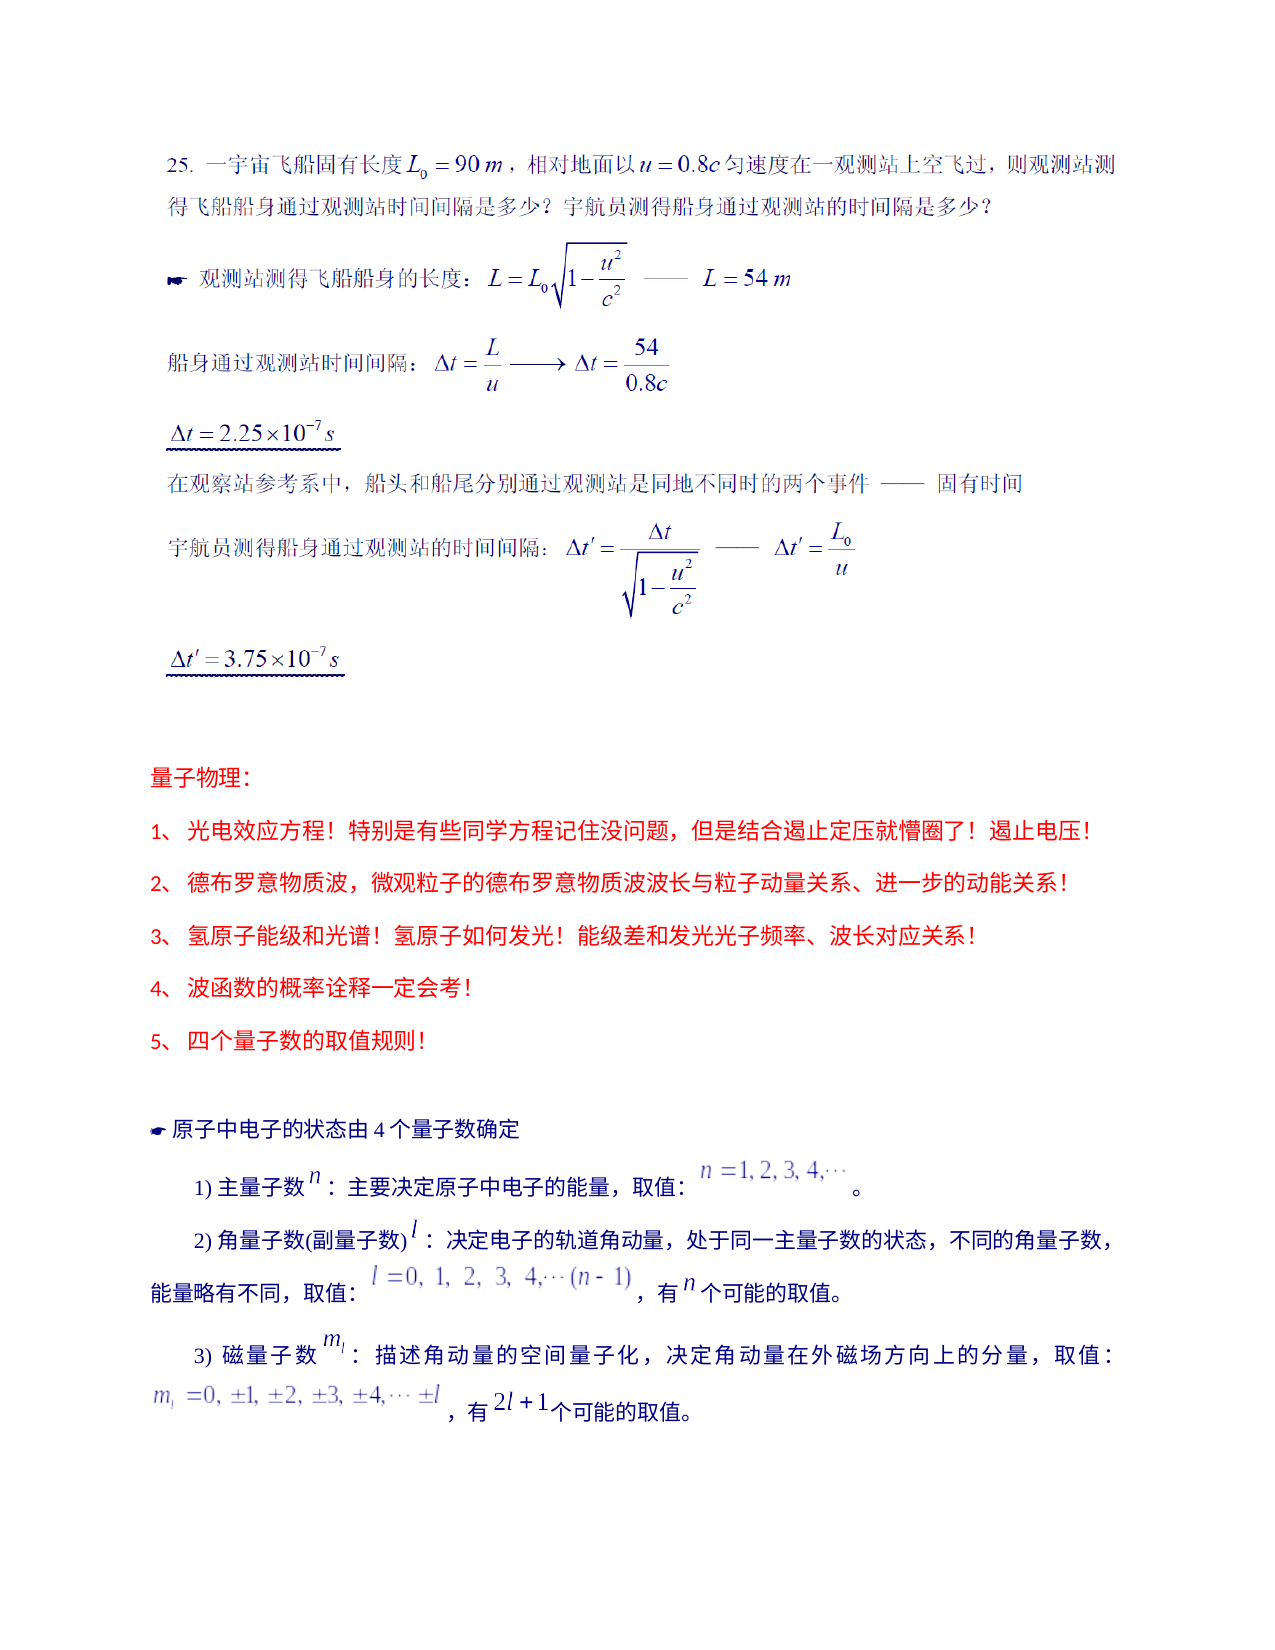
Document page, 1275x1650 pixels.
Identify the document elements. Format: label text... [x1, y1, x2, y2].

text 2) 角量子数(副量子数)：决定电子的轨道角动量，处于同一主量子数的状态，不同的角量子数，能量略有不同，取值：，有个可能的取值。 [150, 1214, 1125, 1308]
list 光电效应方程！特别是有些同学方程记住没问题，但是结合遏止定压就懵圈了！遏止电压！ [150, 812, 1125, 846]
text 1) 主量子数：主要决定原子中电子的能量，取值：。 [150, 1156, 1125, 1201]
list 德布罗意物质波，微观粒子的德布罗意物质波波长与粒子动量关系、进一步的动能关系！ [150, 865, 1125, 898]
list 波函数的概率诠释一定会考！ [150, 970, 1125, 1003]
text 原子中电子的状态由4个量子数确定 [150, 1112, 1125, 1143]
text 量子物理： [150, 760, 1125, 793]
picture [150, 150, 1125, 695]
list 氢原子能级和光谱！氢原子如何发光！能级差和发光光子频率、波长对应关系！ [150, 917, 1125, 951]
list 四个量子数的取值规则！ [150, 1022, 1125, 1056]
text 3) 磁量子数：描述角动量的空间量子化，决定角动量在外磁场方向上的分量，取值：，有个可能的取值。 [150, 1321, 1125, 1427]
